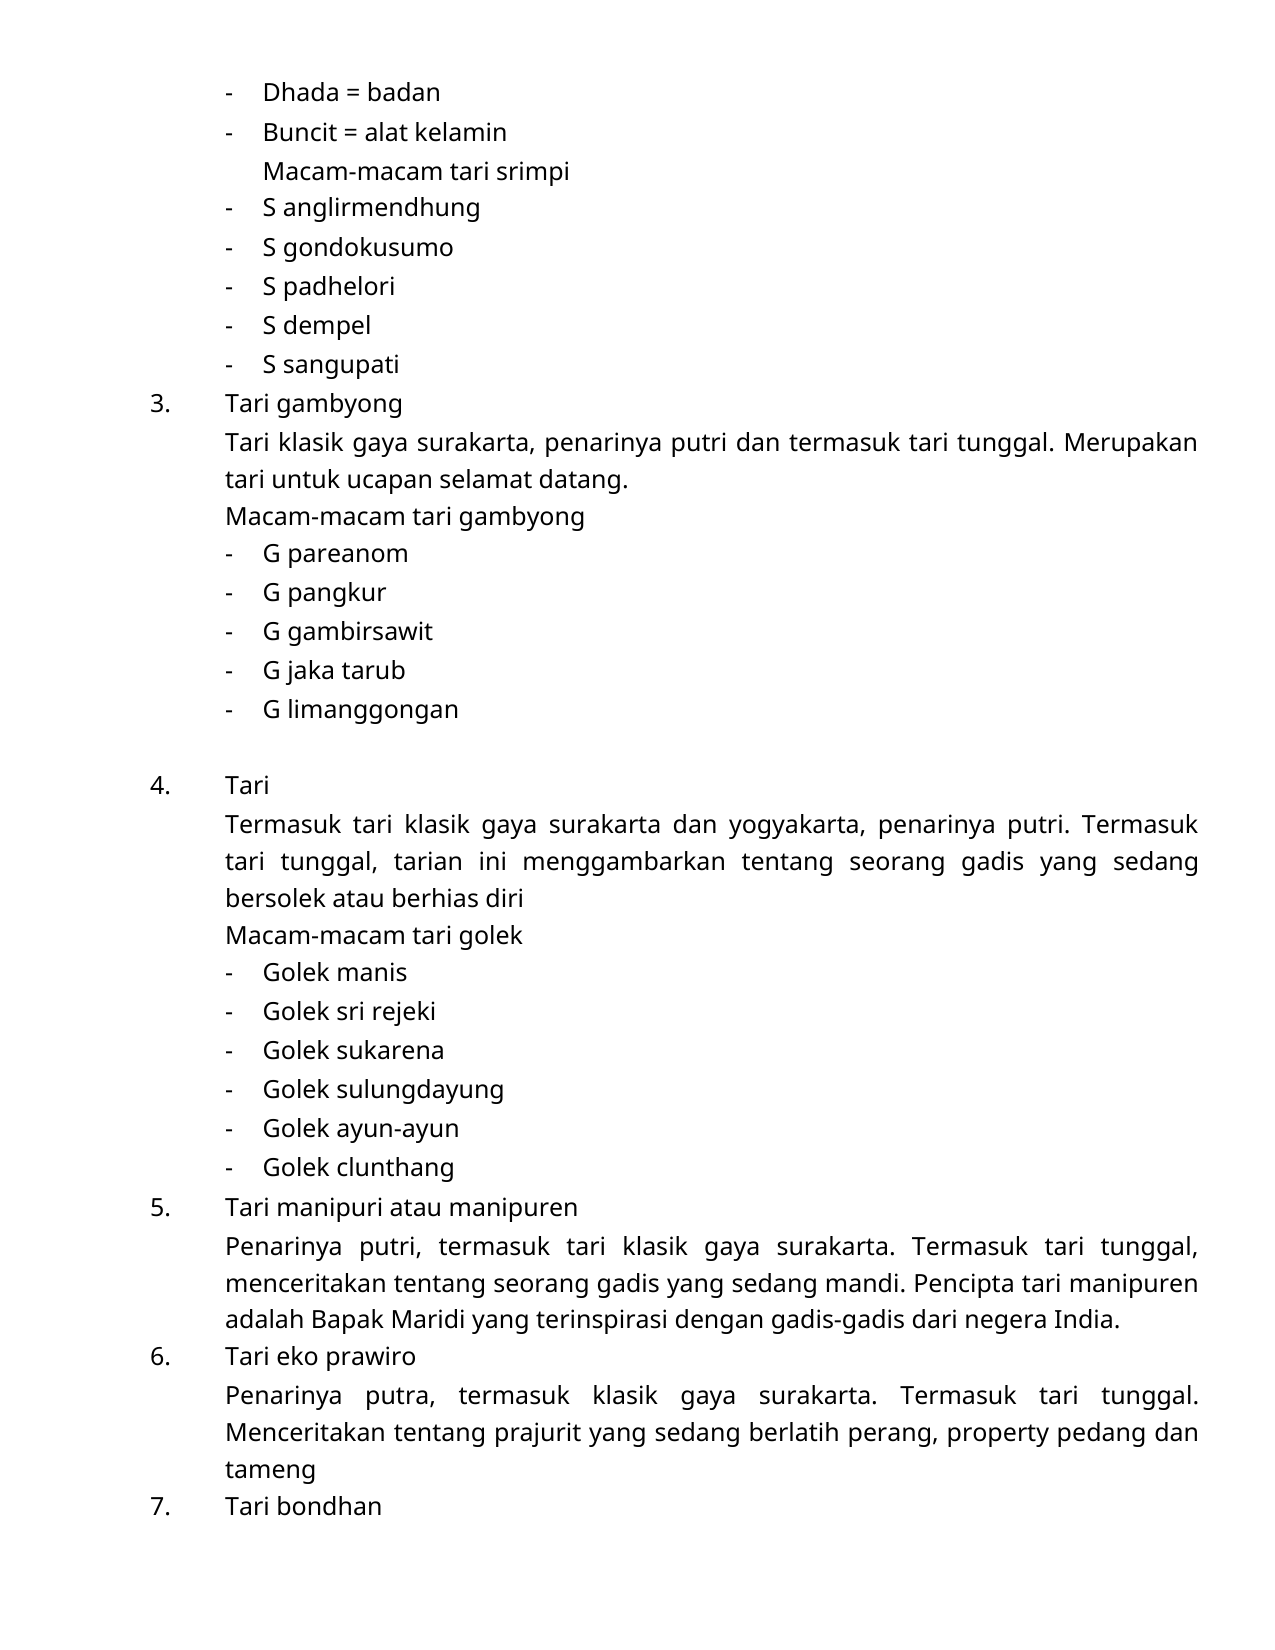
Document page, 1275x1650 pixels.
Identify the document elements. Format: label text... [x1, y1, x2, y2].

list Penarinya putra, termasuk klasik gaya surakarta. Termasuk tari tunggal. Menceritakan tentang prajurit yang sedang berlatih perang, property pedang dan tameng [225, 1378, 1200, 1486]
list Golek ayun-ayun [225, 1111, 1200, 1145]
list G gambirsawit [225, 614, 1200, 648]
list Tari eko prawiro [150, 1339, 1200, 1373]
list Tari bondhan [150, 1488, 1200, 1522]
list S anglirmendhung [225, 190, 1200, 224]
list Golek sri rejeki [225, 993, 1200, 1027]
list Termasuk tari klasik gaya surakarta dan yogyakarta, penarinya putri. Termasuk tari tunggal, tarian ini menggambarkan tentang seorang gadis yang sedang bersolek atau berhias diri [225, 807, 1200, 915]
list Golek manis [225, 954, 1200, 988]
list G pareanom [225, 535, 1200, 569]
list Golek sukarena [225, 1033, 1200, 1067]
list Macam-macam tari golek [225, 917, 1200, 952]
list S padhelori [225, 268, 1200, 302]
list Tari [150, 768, 1200, 802]
list Golek sulungdayung [225, 1072, 1200, 1106]
list G jaka tarub [225, 653, 1200, 687]
list Penarinya putri, termasuk tari klasik gaya surakarta. Termasuk tari tunggal, menceritakan tentang seorang gadis yang sedang mandi. Pencipta tari manipuren adalah Bapak Maridi yang terinspirasi dengan gadis-gadis dari negera India. [225, 1228, 1200, 1336]
list S gondokusumo [225, 229, 1200, 263]
list G pangkur [225, 574, 1200, 609]
list Dhada = badan [225, 75, 1200, 109]
list Tari klasik gaya surakarta, penarinya putri dan termasuk tari tunggal. Merupakan tari untuk ucapan selamat datang. [225, 425, 1200, 496]
list Macam-macam tari gambyong [225, 499, 1200, 533]
list Macam-macam tari srimpi [262, 153, 1200, 187]
list Buncit = alat kelamin [225, 114, 1200, 148]
list S dempel [225, 308, 1200, 342]
list Tari gambyong [150, 386, 1200, 420]
list G limanggongan [225, 692, 1200, 726]
list S sangupati [225, 347, 1200, 381]
list Golek clunthang [225, 1150, 1200, 1184]
list Tari manipuri atau manipuren [150, 1189, 1200, 1223]
